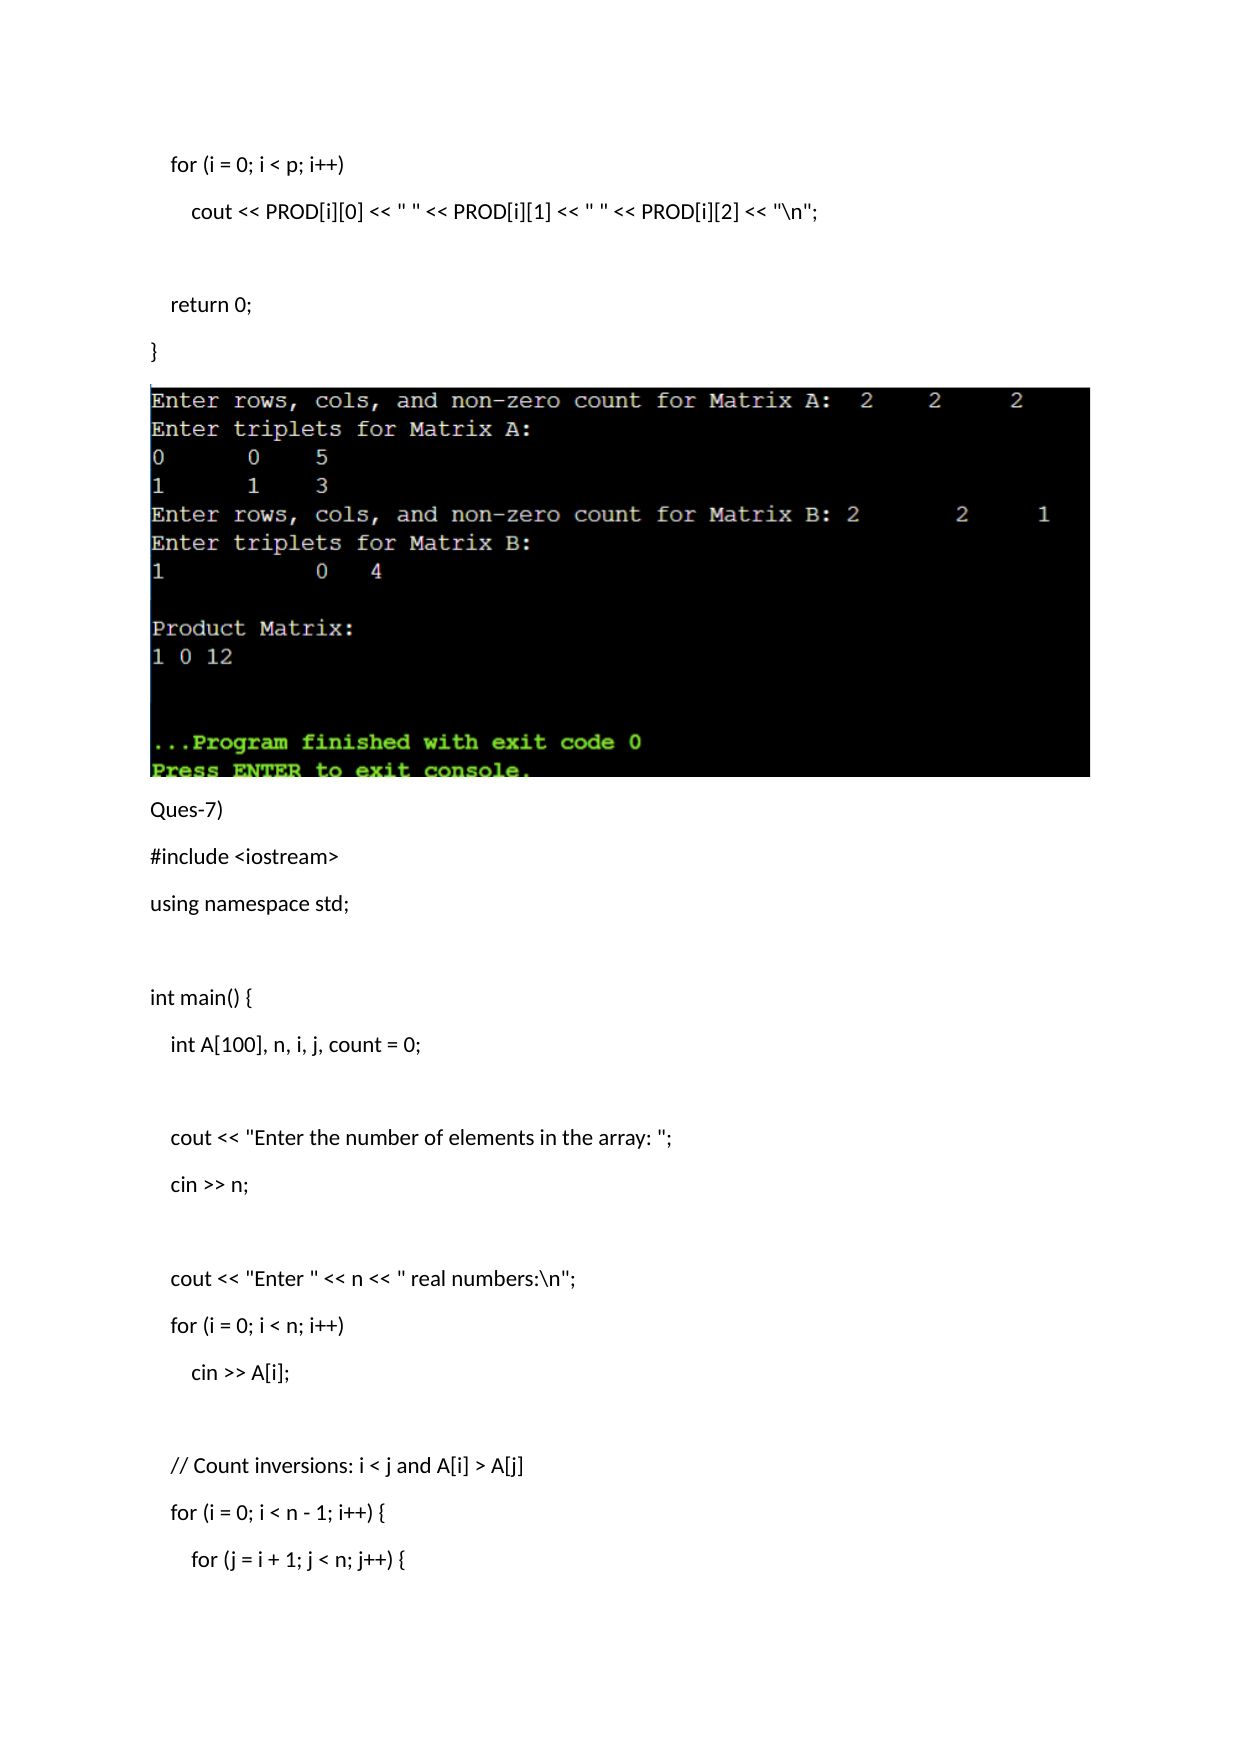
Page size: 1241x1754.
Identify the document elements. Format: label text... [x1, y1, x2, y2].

text cout << "Enter " << n << " real numbers:\n"; [150, 1264, 1090, 1292]
text for (i = 0; i < p; i++) [150, 150, 1090, 178]
text // Count inversions: i < j and A[i] > A[j] [150, 1452, 1090, 1479]
text for (j = i + 1; j < n; j++) { [150, 1545, 1090, 1573]
text return 0; [150, 291, 1090, 319]
picture [150, 384, 1091, 777]
text } [150, 337, 1090, 366]
text for (i = 0; i < n; i++) [150, 1311, 1090, 1339]
text cout << PROD[i][0] << " " << PROD[i][1] << " " << PROD[i][2] << "\n"; [150, 197, 1090, 225]
text cin >> n; [150, 1170, 1090, 1198]
text cin >> A[i]; [150, 1358, 1090, 1386]
text cout << "Enter the number of elements in the array: "; [150, 1123, 1090, 1151]
text int A[100], n, i, j, count = 0; [150, 1030, 1090, 1058]
text #include <iostream> [150, 842, 1090, 870]
text using namespace std; [150, 889, 1090, 917]
text for (i = 0; i < n - 1; i++) { [150, 1498, 1090, 1526]
text int main() { [150, 983, 1090, 1011]
text Ques-7) [150, 795, 1090, 823]
